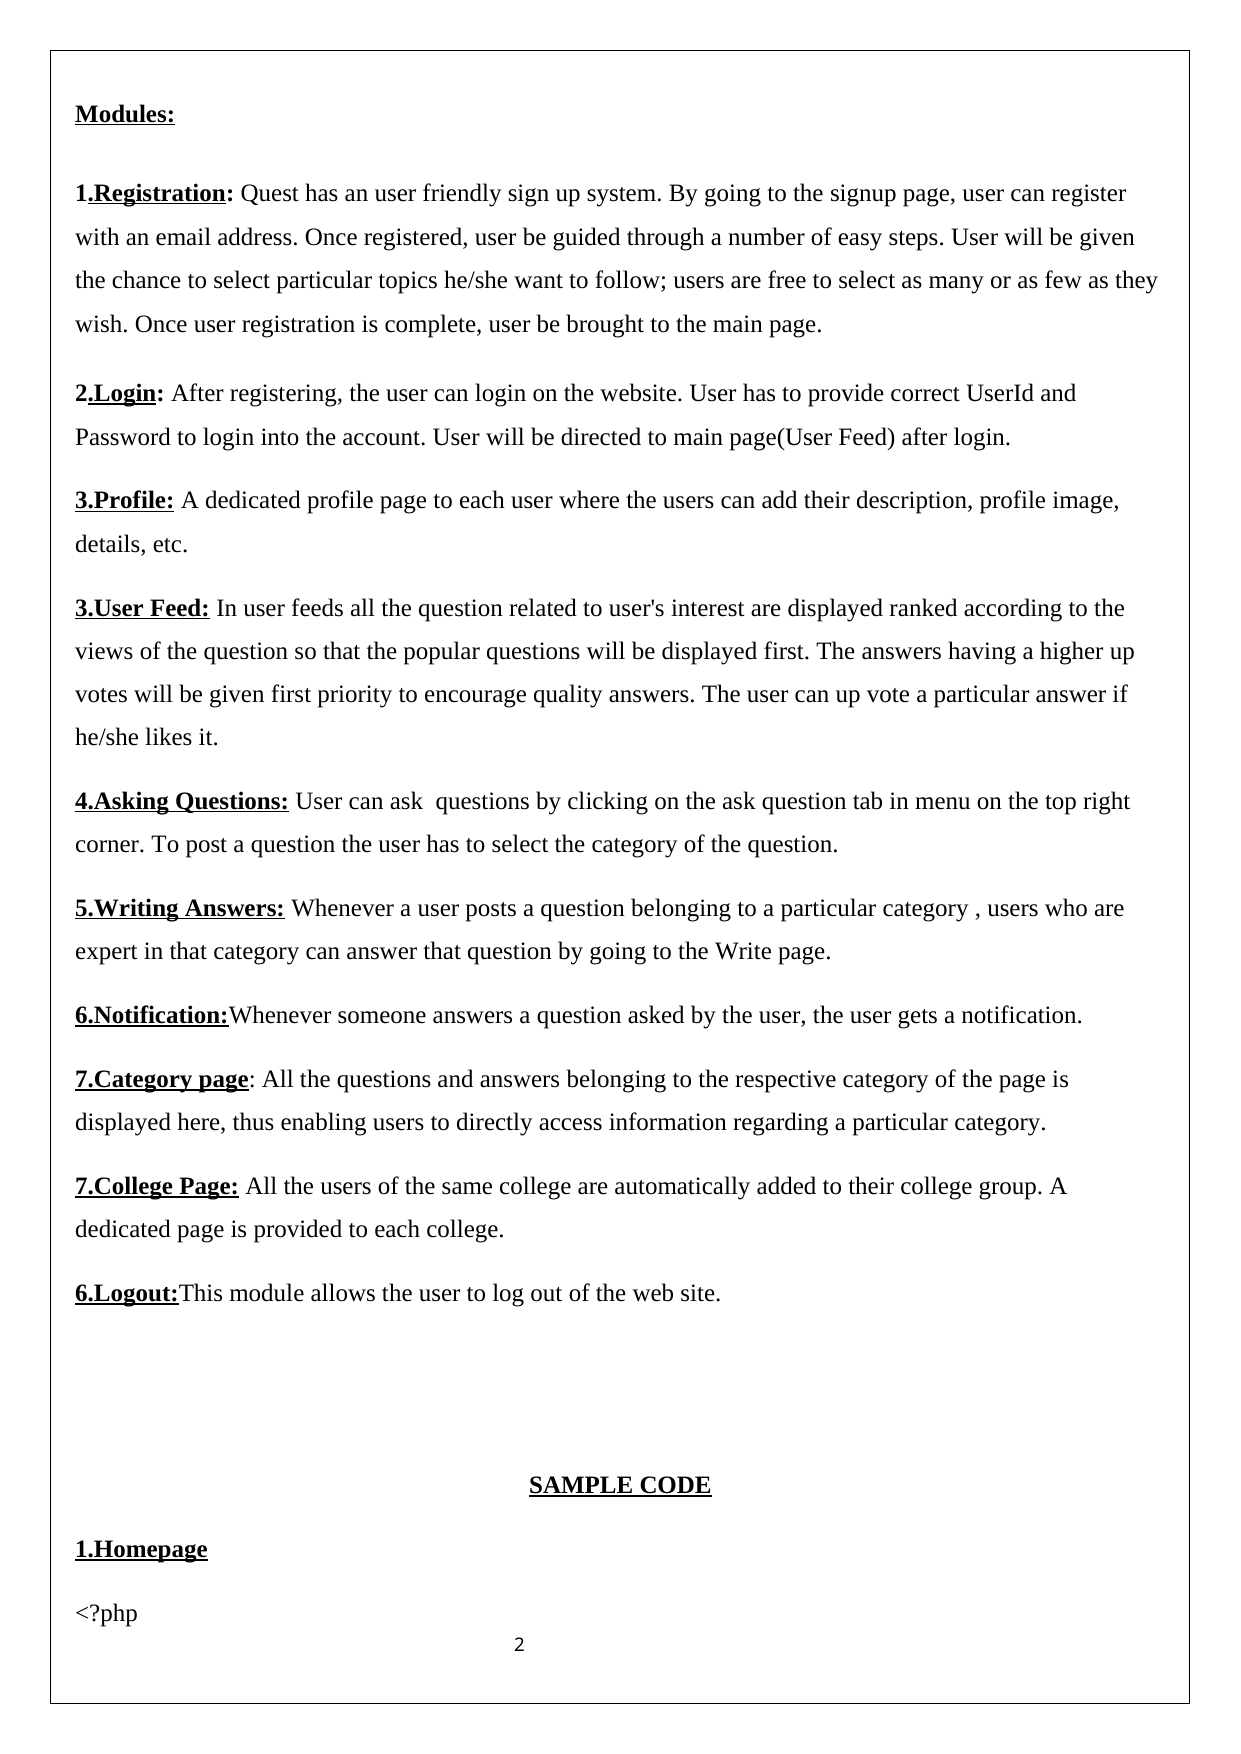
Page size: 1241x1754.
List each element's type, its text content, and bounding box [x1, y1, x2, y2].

text 1.Registration: Quest has an user friendly sign up system. By going to the signup page, user can register with an email address. Once registered, user be guided through a number of easy steps. User will be given the chance to select particular topics he/she want to follow; users are free to select as many or as few as they wish. Once user registration is complete, user be brought to the main page. [75, 163, 1165, 338]
text 5.Writing Answers: Whenever a user posts a question belonging to a particular category , users who are expert in that category can answer that question by going to the Write page. [75, 893, 1165, 965]
text 4.Asking Questions: User can ask questions by clicking on the ask question tab in menu on the top right corner. To post a question the user has to select the category of the question. [75, 786, 1165, 858]
text 6.Notification:Whenever someone answers a question asked by the user, the user gets a notification. [75, 1000, 1165, 1029]
text 7.College Page: All the users of the same college are automatically added to their college group. A dedicated page is provided to each college. [75, 1171, 1165, 1243]
text SAMPLE CODE [75, 1470, 1165, 1499]
text 3.User Feed: In user feeds all the question related to user's interest are displayed ranked according to the views of the question so that the popular questions will be displayed first. The answers having a higher up votes will be given first priority to encourage quality answers. The user can up vote a particular answer if he/she likes it. [75, 593, 1165, 751]
text 2.Login: After registering, the user can login on the website. User has to provide correct UserId and Password to login into the account. User will be directed to main page(User Feed) after login. [75, 378, 1165, 450]
text 3.Profile: A dedicated profile page to each user where the users can add their description, profile image, details, etc. [75, 486, 1165, 557]
text <?php [75, 1598, 1165, 1627]
text 1.Homepage [75, 1534, 1165, 1563]
text Modules: [75, 99, 1165, 128]
text 6.Logout:This module allows the user to log out of the web site. [75, 1278, 1165, 1307]
text 7.Category page: All the questions and answers belonging to the respective category of the page is displayed here, thus enabling users to directly access information regarding a particular category. [75, 1064, 1165, 1136]
